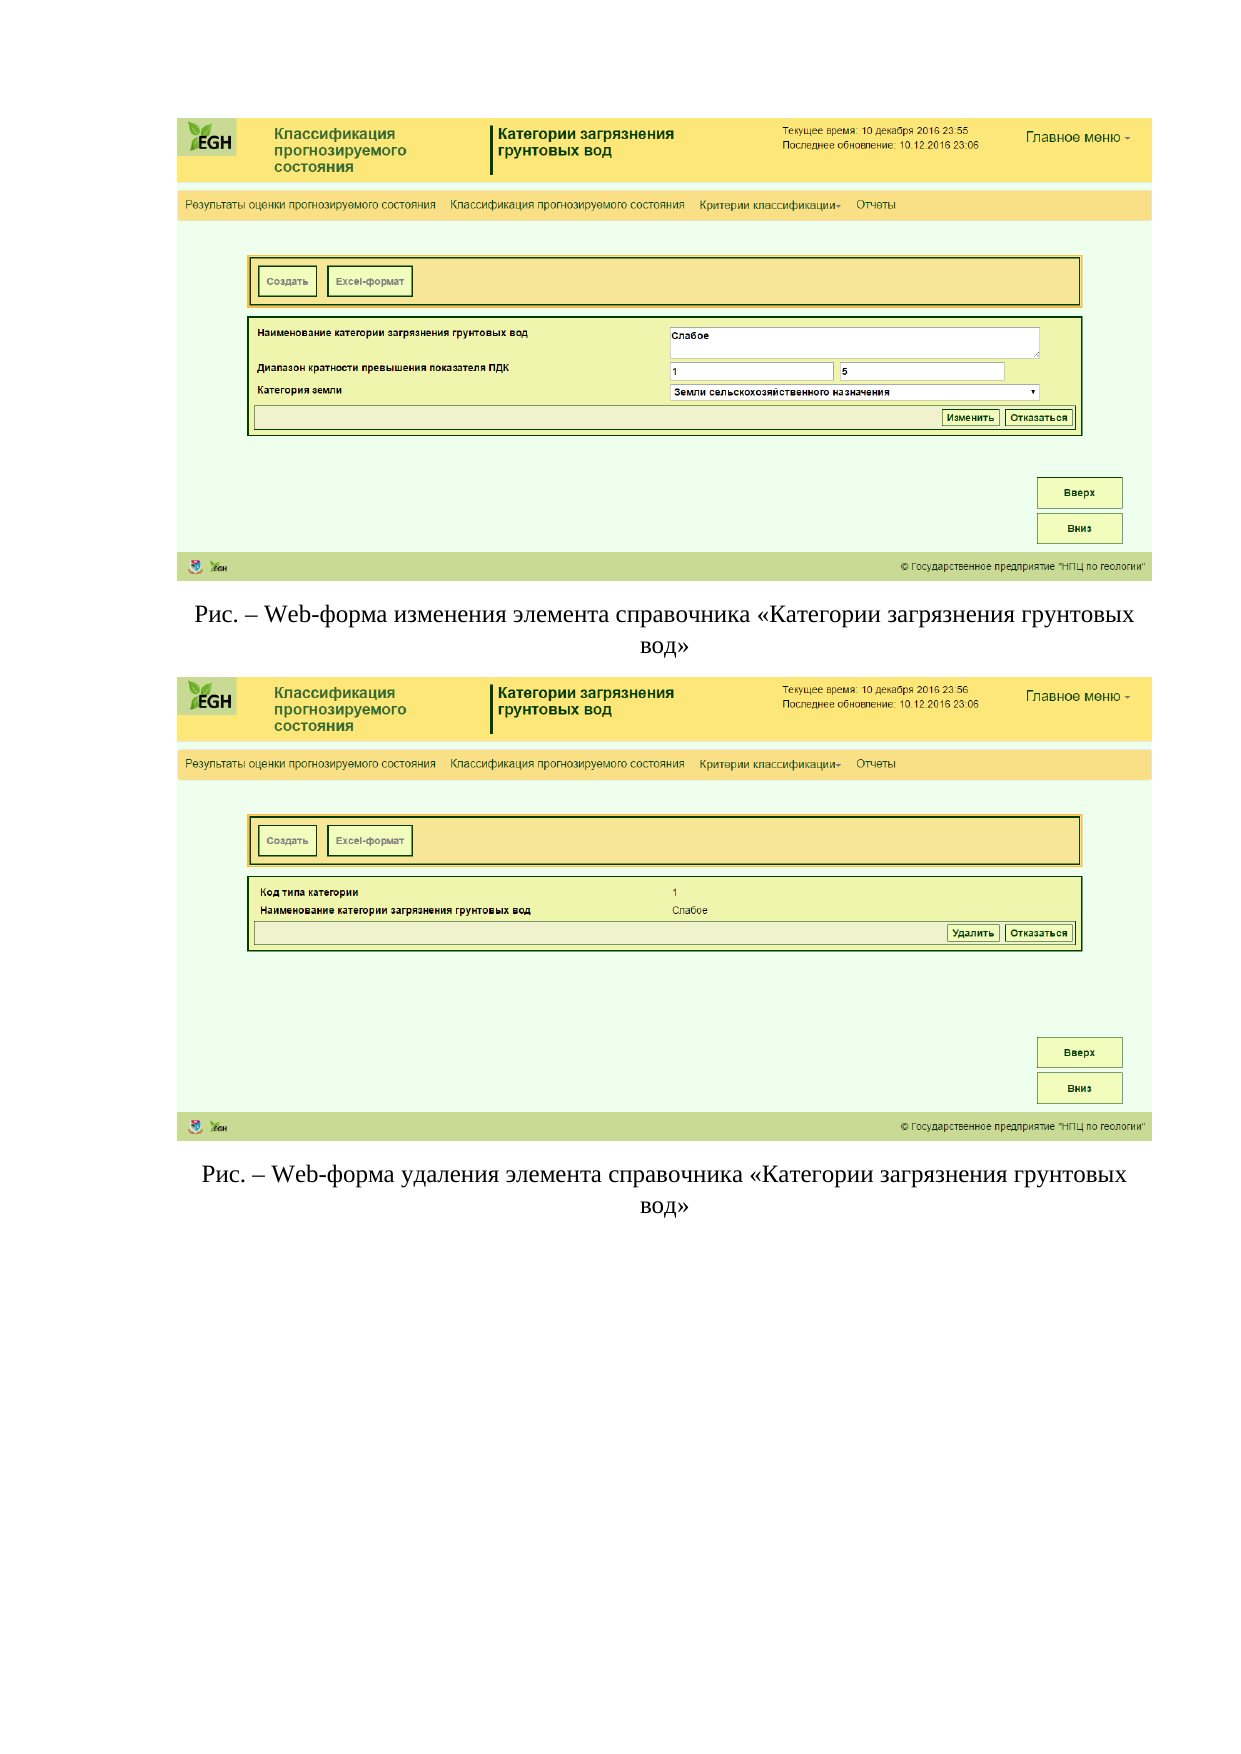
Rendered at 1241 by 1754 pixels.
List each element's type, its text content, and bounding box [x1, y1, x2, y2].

picture [177, 118, 1152, 581]
picture [177, 677, 1152, 1141]
text Рис. – Web-форма изменения элемента справочника «Категории загрязнения грунтовых вод» [177, 599, 1152, 659]
text Рис. – Web-форма удаления элемента справочника «Категории загрязнения грунтовых вод» [177, 1159, 1152, 1219]
